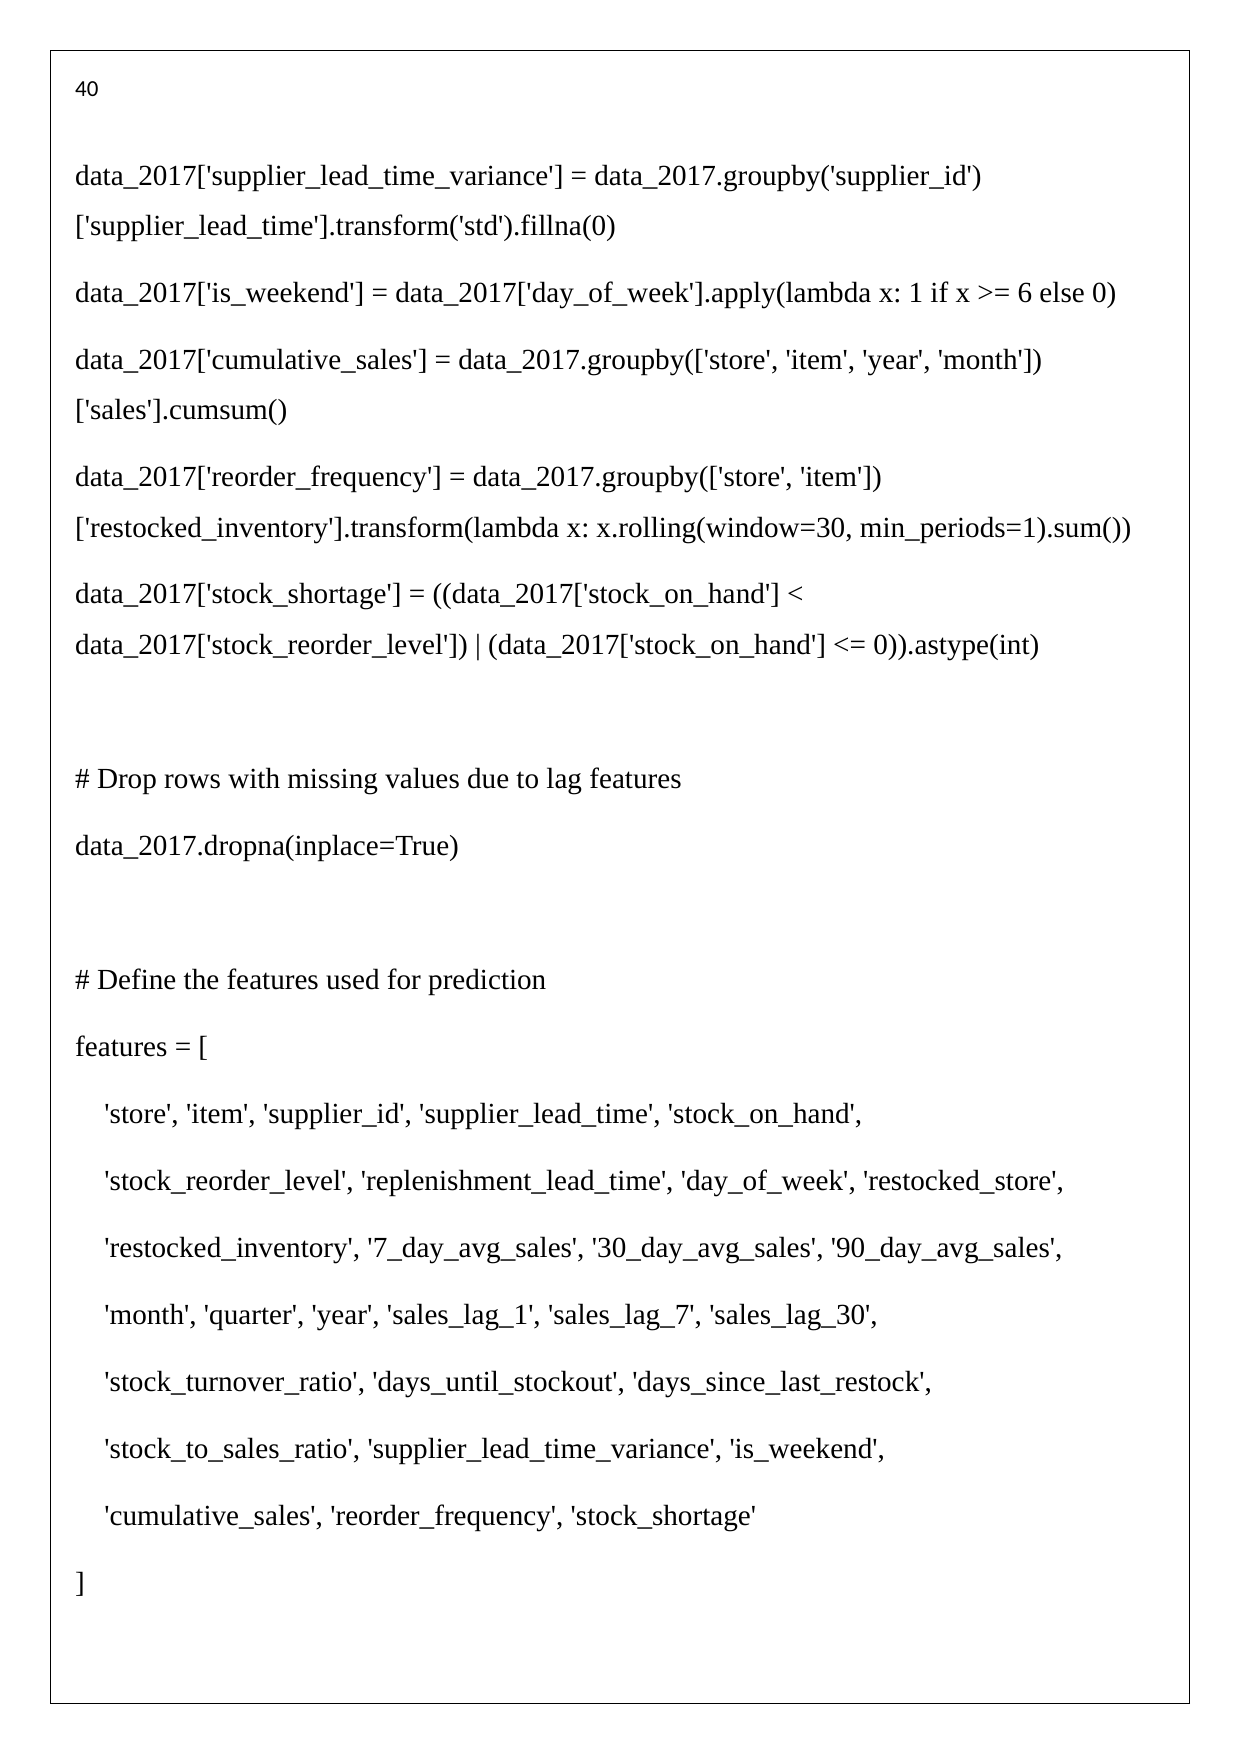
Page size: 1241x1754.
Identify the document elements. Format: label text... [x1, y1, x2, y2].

text data_2017['supplier_lead_time_variance'] = data_2017.groupby('supplier_id')['supplier_lead_time'].transform('std').fillna(0) [75, 158, 1165, 242]
text data_2017['reorder_frequency'] = data_2017.groupby(['store', 'item'])['restocked_inventory'].transform(lambda x: x.rolling(window=30, min_periods=1).sum()) [75, 459, 1165, 543]
text 'cumulative_sales', 'reorder_frequency', 'stock_shortage' [75, 1498, 1165, 1531]
text # Drop rows with missing values due to lag features [75, 761, 1165, 794]
text data_2017['stock_shortage'] = ((data_2017['stock_on_hand'] < data_2017['stock_reorder_level']) | (data_2017['stock_on_hand'] <= 0)).astype(int) [75, 577, 1165, 661]
text data_2017['is_weekend'] = data_2017['day_of_week'].apply(lambda x: 1 if x >= 6 else 0) [75, 275, 1165, 309]
text ] [75, 1565, 1165, 1598]
text 'stock_to_sales_ratio', 'supplier_lead_time_variance', 'is_weekend', [75, 1431, 1165, 1464]
text # Define the features used for prediction [75, 962, 1165, 995]
text 'stock_reorder_level', 'replenishment_lead_time', 'day_of_week', 'restocked_store', [75, 1163, 1165, 1196]
text 'stock_turnover_ratio', 'days_until_stockout', 'days_since_last_restock', [75, 1364, 1165, 1397]
text data_2017['cumulative_sales'] = data_2017.groupby(['store', 'item', 'year', 'month'])['sales'].cumsum() [75, 342, 1165, 426]
text 'restocked_inventory', '7_day_avg_sales', '30_day_avg_sales', '90_day_avg_sales', [75, 1230, 1165, 1263]
text 'store', 'item', 'supplier_id', 'supplier_lead_time', 'stock_on_hand', [75, 1096, 1165, 1129]
text data_2017.dropna(inplace=True) [75, 828, 1165, 861]
text 'month', 'quarter', 'year', 'sales_lag_1', 'sales_lag_7', 'sales_lag_30', [75, 1297, 1165, 1330]
text features = [ [75, 1029, 1165, 1062]
